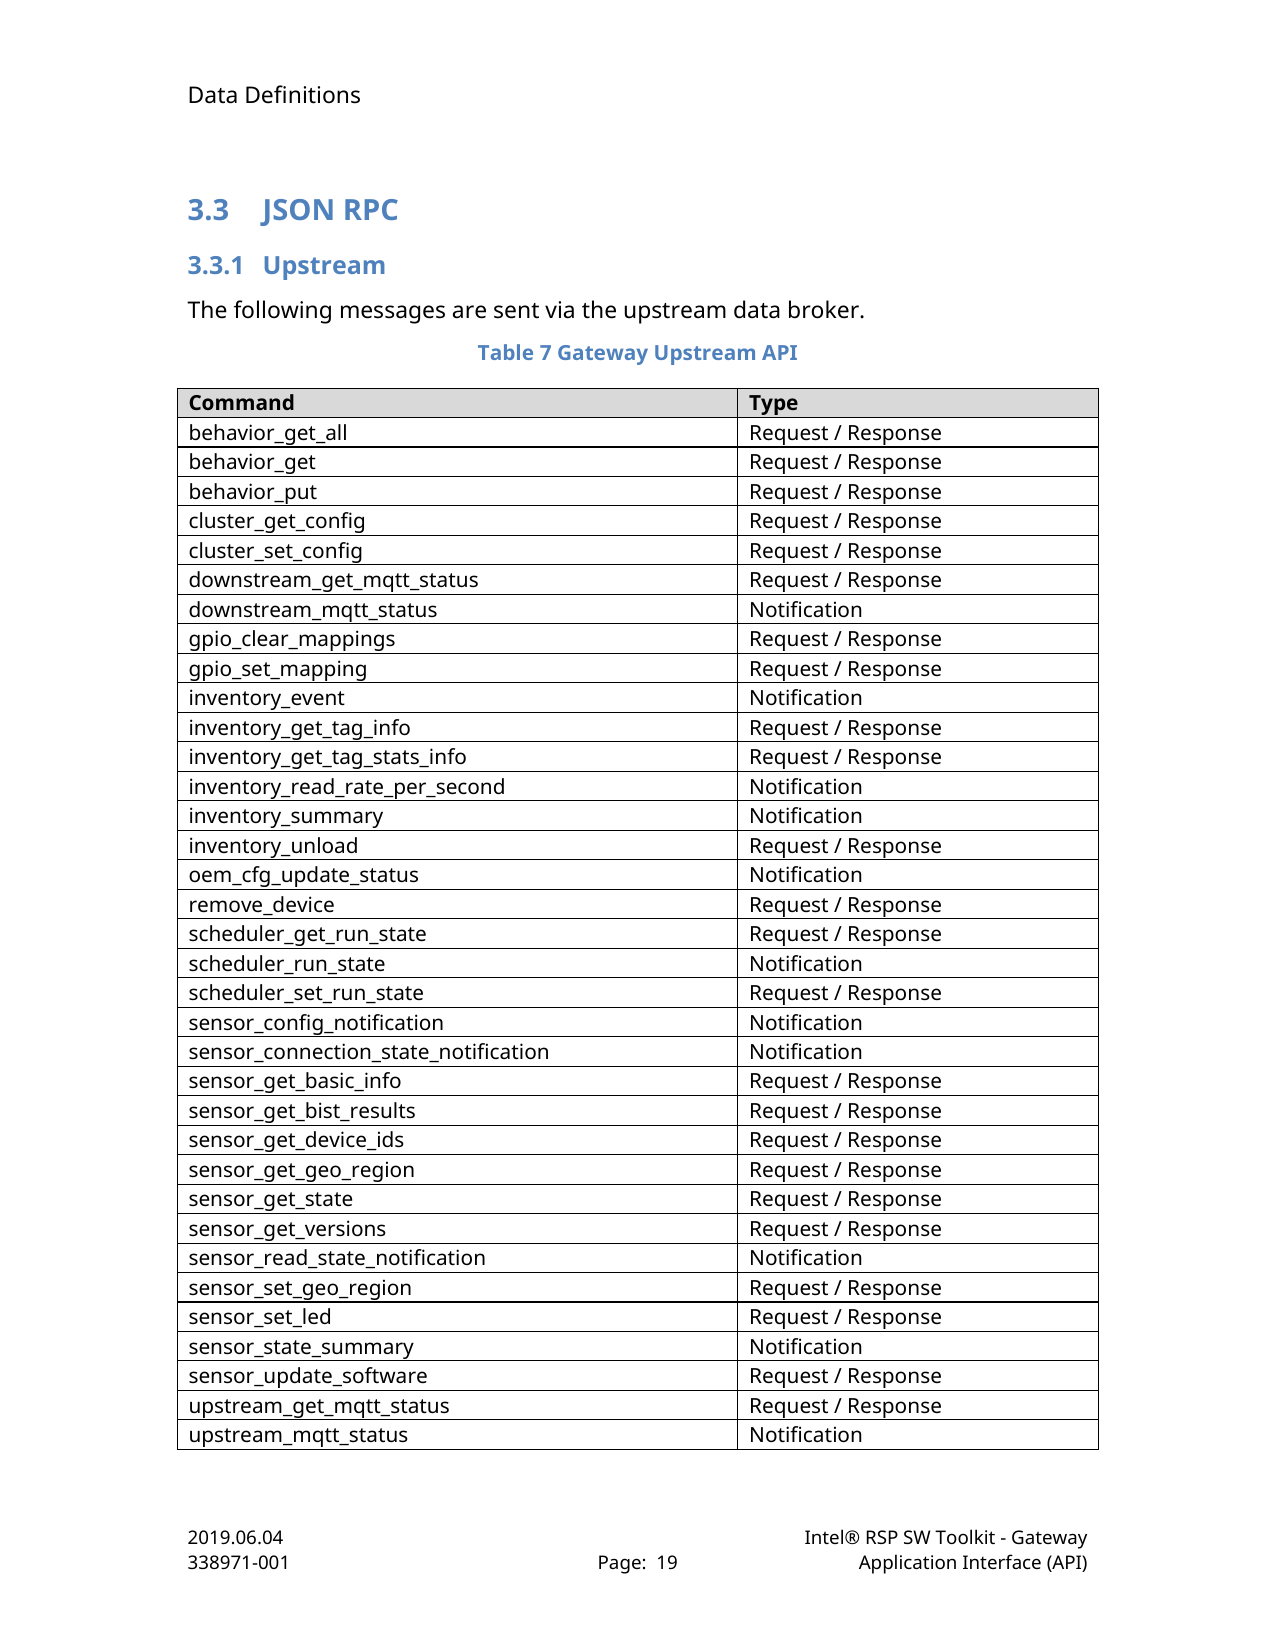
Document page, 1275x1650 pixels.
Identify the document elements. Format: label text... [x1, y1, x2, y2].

table_cell downstream_mqtt_status [178, 595, 737, 623]
table_cell Request / Response [738, 477, 1098, 505]
text The following messages are sent via the upstream data broker. [187, 294, 1087, 326]
table_cell Request / Response [738, 624, 1098, 653]
table_cell sensor_get_state [178, 1185, 737, 1213]
table_cell Request / Response [738, 1126, 1098, 1154]
table_cell sensor_update_software [178, 1361, 737, 1390]
table_cell behavior_get [178, 448, 737, 476]
table_cell inventory_get_tag_info [178, 713, 737, 741]
table_cell Notification [738, 1037, 1098, 1066]
table_cell Request / Response [738, 1096, 1098, 1124]
table_cell inventory_read_rate_per_second [178, 772, 737, 800]
table_cell Request / Response [738, 713, 1098, 741]
table_header Command [178, 389, 737, 417]
table_cell Notification [738, 1244, 1098, 1272]
table_cell Notification [738, 1008, 1098, 1036]
table_cell cluster_get_config [178, 506, 737, 535]
table_cell inventory_unload [178, 831, 737, 859]
table_cell Request / Response [738, 742, 1098, 771]
text Table 7 Gateway Upstream API [187, 338, 1087, 367]
table_cell Notification [738, 595, 1098, 623]
table_cell downstream_get_mqtt_status [178, 565, 737, 594]
table_cell scheduler_set_run_state [178, 978, 737, 1007]
table_cell Request / Response [738, 448, 1098, 476]
table_cell Request / Response [738, 1214, 1098, 1242]
table_cell Request / Response [738, 1391, 1098, 1419]
table_cell behavior_get_all [178, 418, 737, 446]
table_cell Request / Response [738, 919, 1098, 948]
table_cell Request / Response [738, 1155, 1098, 1183]
table_cell Request / Response [738, 831, 1098, 859]
table_cell remove_device [178, 890, 737, 918]
table_cell Notification [738, 860, 1098, 889]
table_cell Notification [738, 1420, 1098, 1449]
table_cell Request / Response [738, 1303, 1098, 1331]
table_cell sensor_config_notification [178, 1008, 737, 1036]
table_cell upstream_mqtt_status [178, 1420, 737, 1449]
table_cell gpio_set_mapping [178, 654, 737, 682]
table_cell sensor_get_device_ids [178, 1126, 737, 1154]
table_cell sensor_state_summary [178, 1332, 737, 1360]
table_cell behavior_put [178, 477, 737, 505]
table_cell Notification [738, 683, 1098, 712]
table_cell sensor_get_basic_info [178, 1067, 737, 1095]
table_cell Request / Response [738, 565, 1098, 594]
table_cell gpio_clear_mappings [178, 624, 737, 653]
table_cell scheduler_get_run_state [178, 919, 737, 948]
table_cell Request / Response [738, 654, 1098, 682]
table_cell inventory_event [178, 683, 737, 712]
table_cell inventory_summary [178, 801, 737, 830]
table_cell oem_cfg_update_status [178, 860, 737, 889]
table_cell sensor_get_bist_results [178, 1096, 737, 1124]
table_cell Notification [738, 949, 1098, 977]
table_cell sensor_get_geo_region [178, 1155, 737, 1183]
table_cell sensor_read_state_notification [178, 1244, 737, 1272]
table_cell Request / Response [738, 1273, 1098, 1301]
table_cell sensor_get_versions [178, 1214, 737, 1242]
table_cell Request / Response [738, 418, 1098, 446]
table_cell Request / Response [738, 1185, 1098, 1213]
table_cell sensor_set_geo_region [178, 1273, 737, 1301]
table_cell Notification [738, 772, 1098, 800]
table_cell inventory_get_tag_stats_info [178, 742, 737, 771]
table_cell sensor_connection_state_notification [178, 1037, 737, 1066]
table_cell Notification [738, 801, 1098, 830]
table_cell cluster_set_config [178, 536, 737, 564]
table_cell Request / Response [738, 1067, 1098, 1095]
table_cell sensor_set_led [178, 1303, 737, 1331]
table_header Type [738, 389, 1098, 417]
table_cell Request / Response [738, 978, 1098, 1007]
table_cell Request / Response [738, 890, 1098, 918]
subtitle Upstream [187, 248, 1087, 282]
table_cell Request / Response [738, 1361, 1098, 1390]
table_cell Request / Response [738, 536, 1098, 564]
subtitle JSON RPC [187, 192, 1087, 227]
table_cell scheduler_run_state [178, 949, 737, 977]
table_cell Request / Response [738, 506, 1098, 535]
table_cell Notification [738, 1332, 1098, 1360]
table_cell upstream_get_mqtt_status [178, 1391, 737, 1419]
